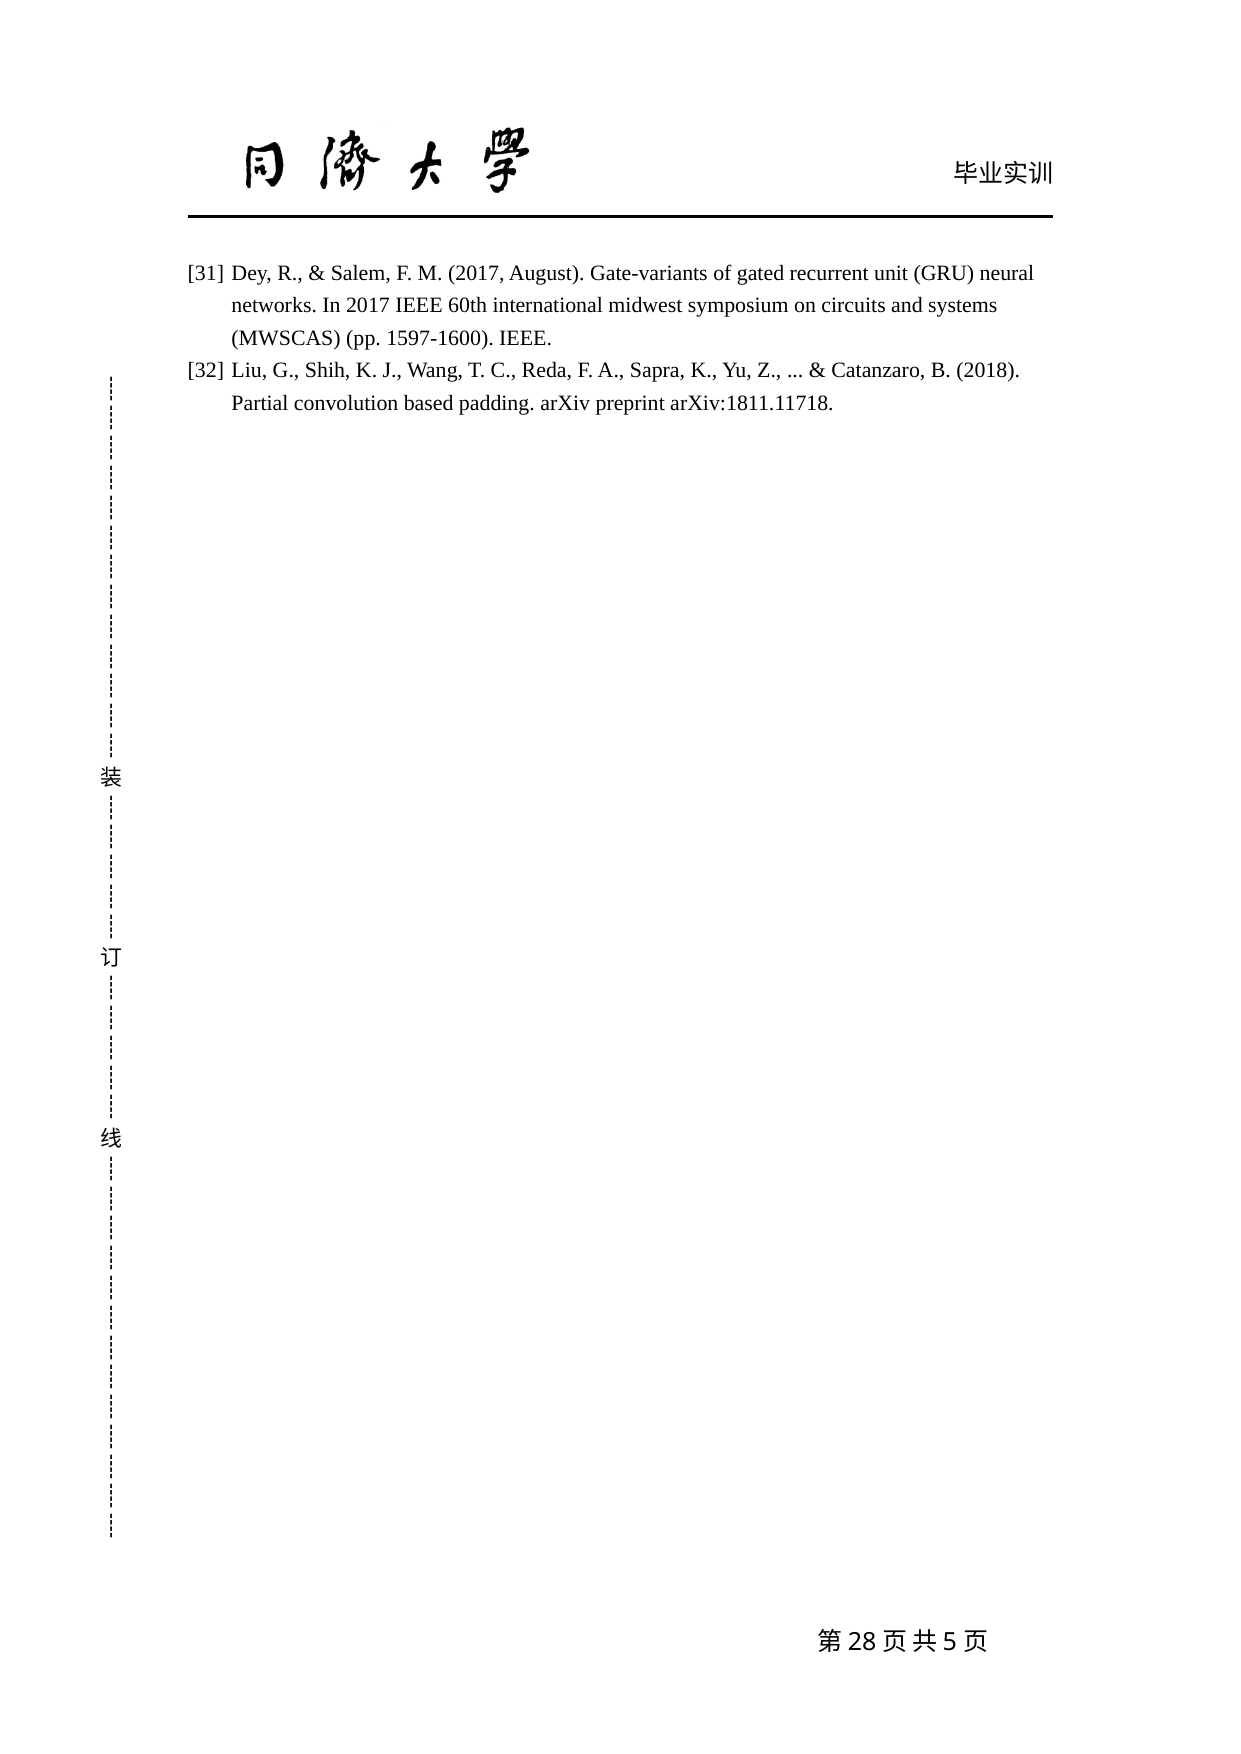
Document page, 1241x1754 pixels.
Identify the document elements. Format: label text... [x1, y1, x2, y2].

list Liu, G., Shih, K. J., Wang, T. C., Reda, F. A., Sapra, K., Yu, Z., ... & Catanzaro, B. (2018). Partial convolution based padding. arXiv preprint arXiv:1811.11718. [187, 354, 1053, 419]
picture [224, 119, 547, 198]
list Dey, R., & Salem, F. M. (2017, August). Gate-variants of gated recurrent unit (GRU) neural networks. In 2017 IEEE 60th international midwest symposium on circuits and systems (MWSCAS) (pp. 1597-1600). IEEE. [187, 256, 1053, 354]
